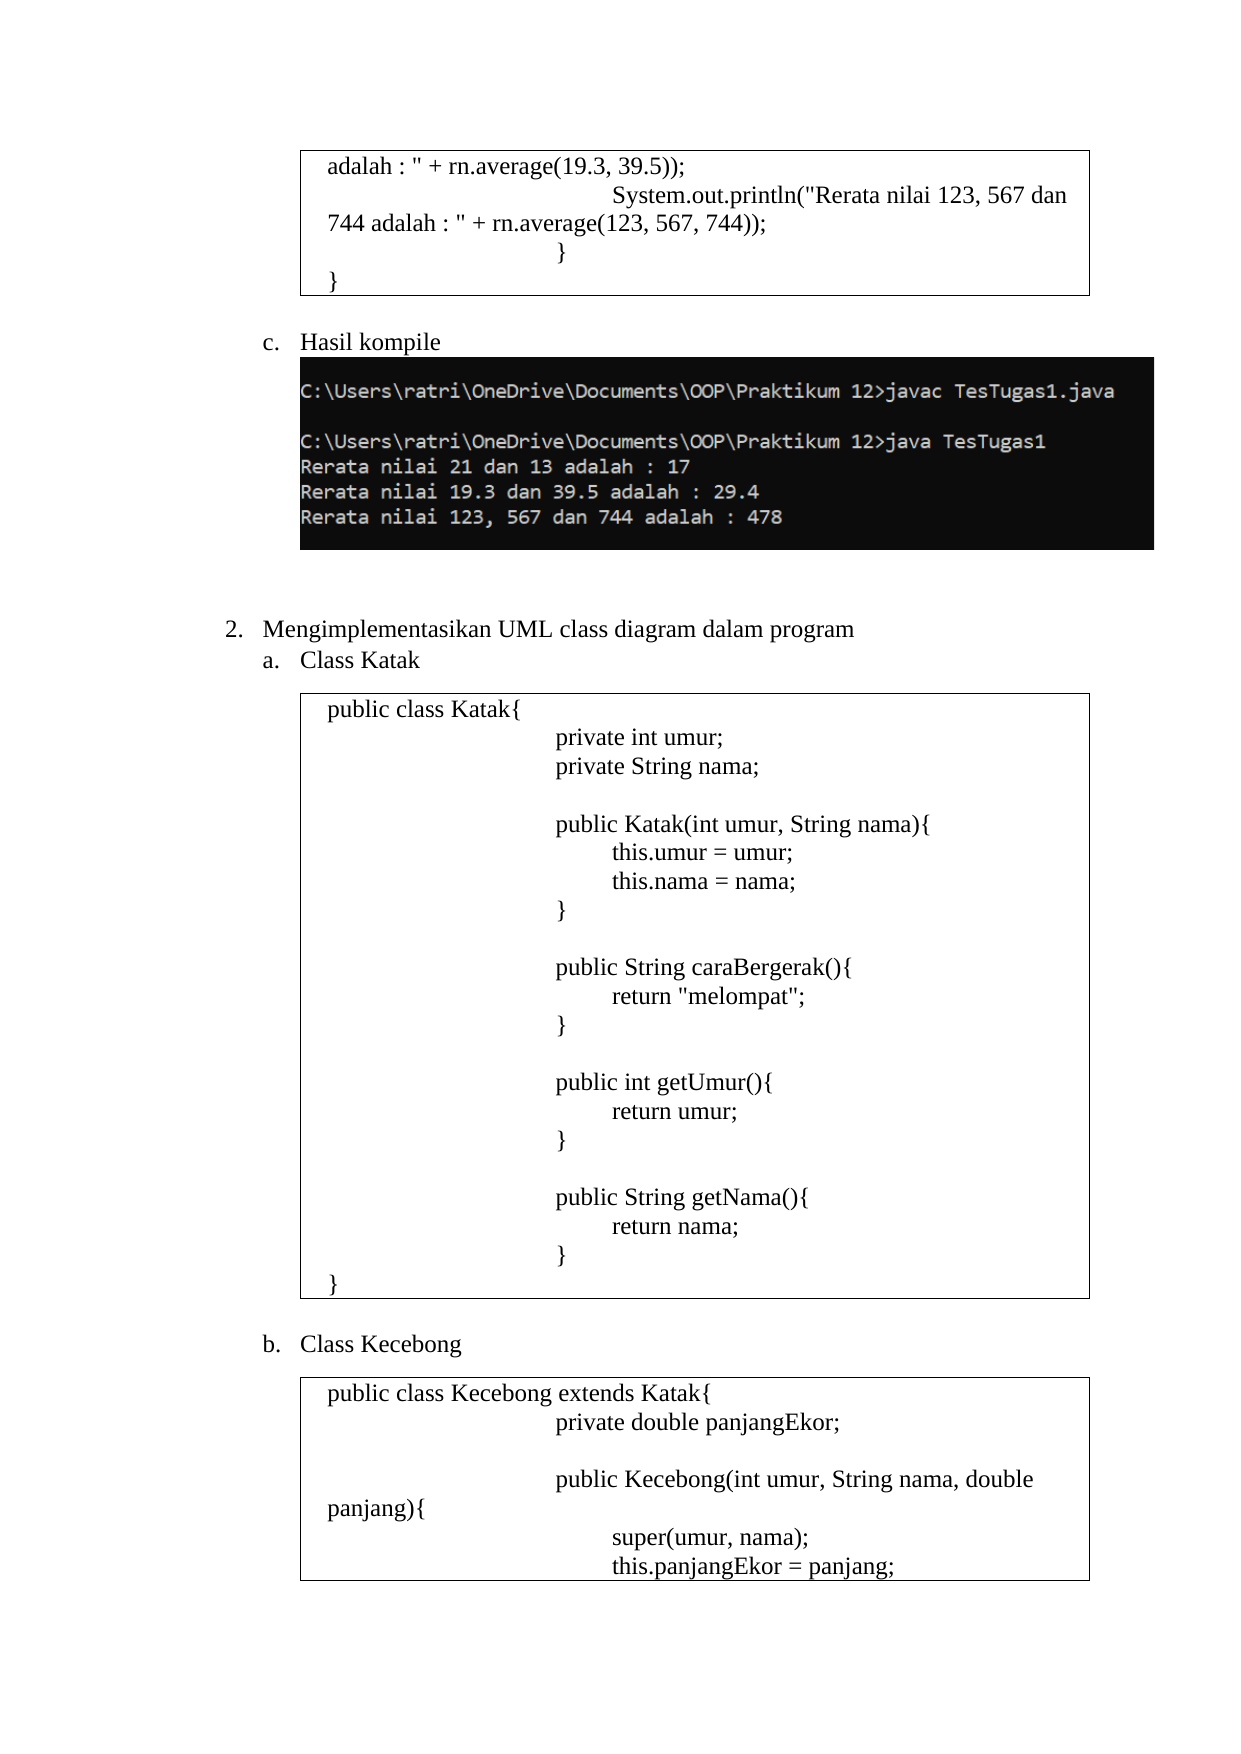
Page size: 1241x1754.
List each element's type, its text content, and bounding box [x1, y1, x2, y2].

picture [300, 357, 1155, 550]
table_header public class Katak{ private int umur; private String nama; public Katak(int umur, String nama){ this.umur = umur; this.nama = nama; } public String caraBergerak(){ return "melompat"; } public int getUmur(){ return umur; } public String getNama(){ return nama; } } [301, 694, 1089, 1297]
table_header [301, 1378, 1089, 1579]
list Class Kecebong [262, 1329, 1090, 1358]
list Mengimplementasikan UML class diagram dalam program [225, 614, 1090, 643]
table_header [301, 151, 1089, 295]
list Class Katak [262, 645, 1090, 674]
list Hasil kompile [262, 327, 1090, 356]
